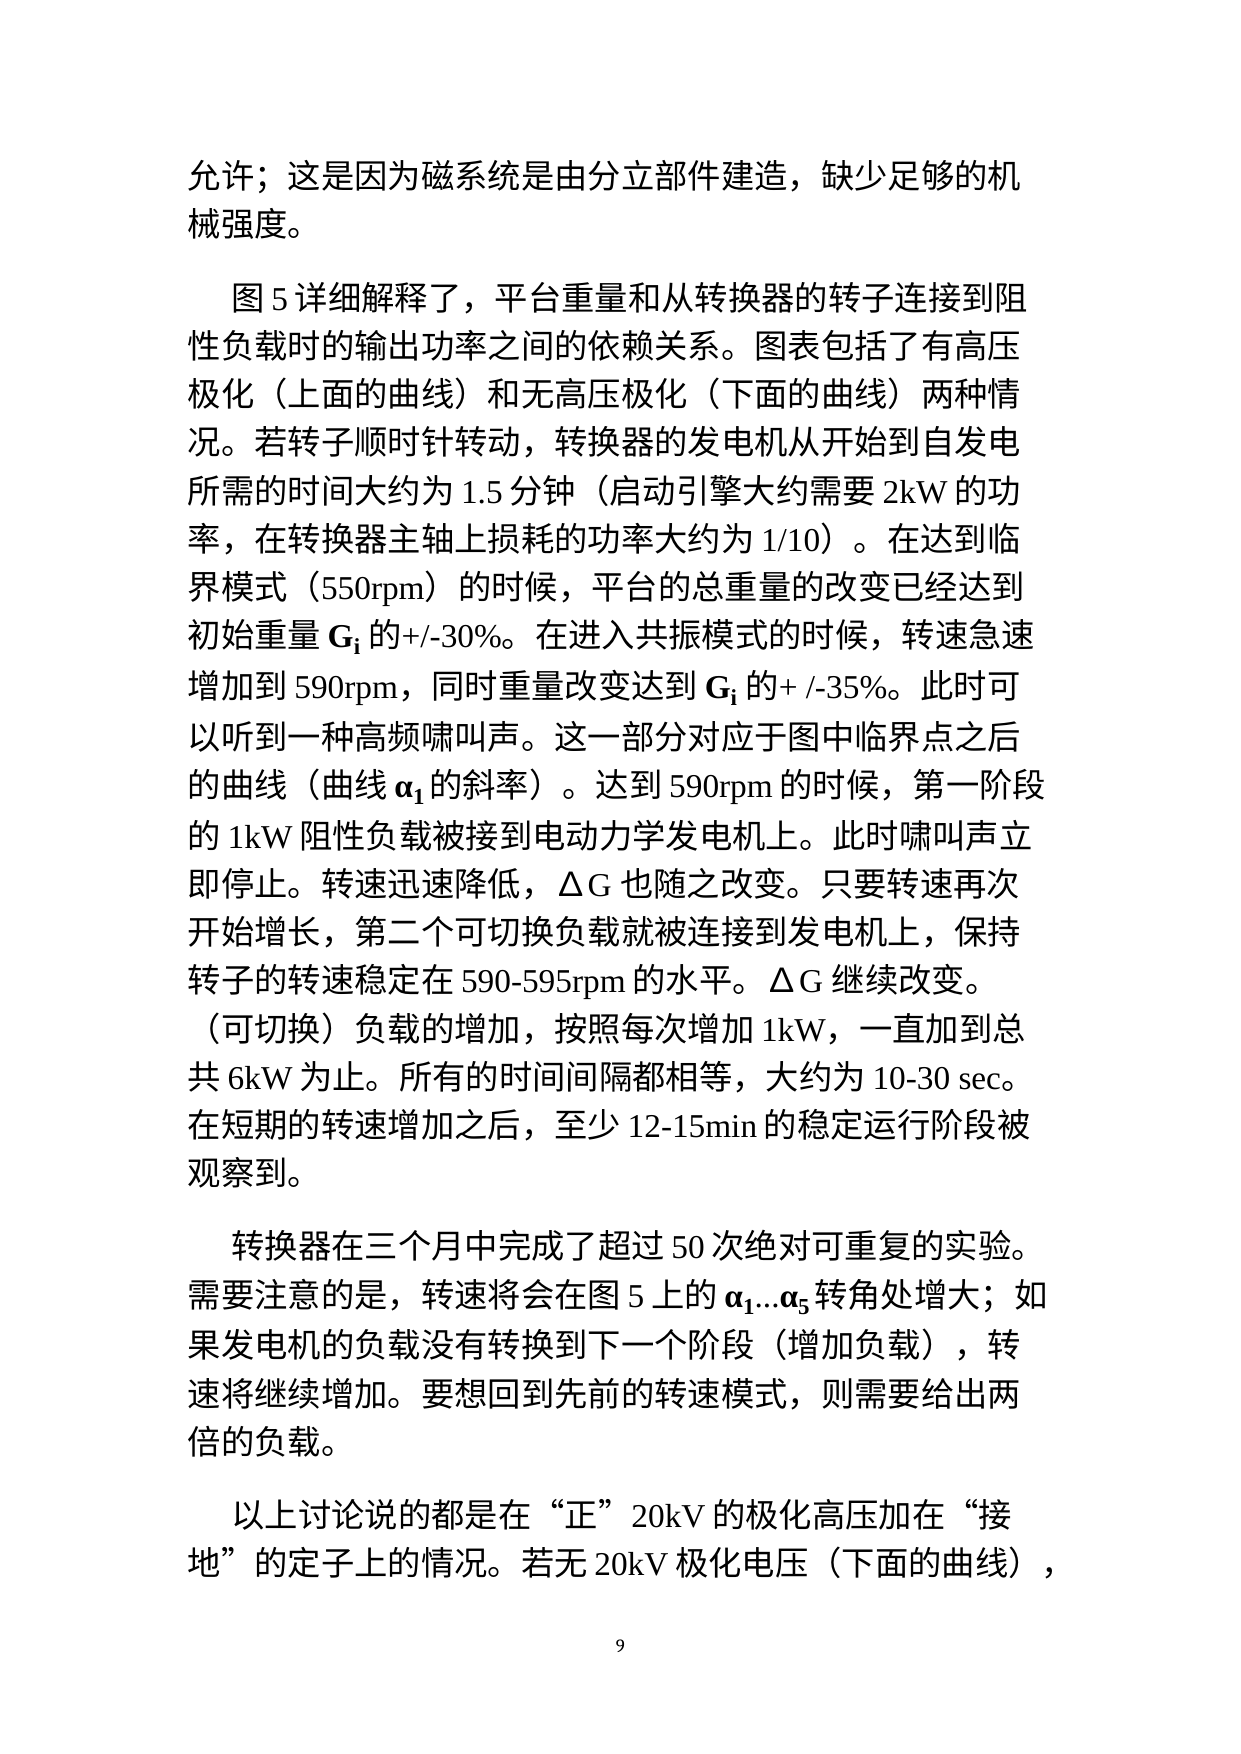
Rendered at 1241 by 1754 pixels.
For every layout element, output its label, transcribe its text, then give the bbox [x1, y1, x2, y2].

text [187, 1489, 1053, 1585]
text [187, 150, 1053, 246]
text 图5详细解释了，平台重量和从转换器的转子连接到阻性负载时的输出功率之间的依赖关系。图表包括了有高压极化（上面的曲线）和无高压极化（下面的曲线）两种情况。若转子顺时针转动，转换器的发电机从开始到自发电所需的时间大约为1.5分钟（启动引擎大约需要2kW的功率，在转换器主轴上损耗的功率大约为1/10）。在达到临界模式（550rpm）的时候，平台的总重量的改变已经达到初始重量Gi 的+/-30%。在进入共振模式的时候，转速急速增加到590rpm，同时重量改变达到Gi 的+ /-35%。此时可以听到一种高频啸叫声。这一部分对应于图中临界点之后的曲线（曲线α1的斜率）。达到590rpm的时候，第一阶段的1kW阻性负载被接到电动力学发电机上。此时啸叫声立即停止。转速迅速降低，∆G 也随之改变。只要转速再次开始增长，第二个可切换负载就被连接到发电机上，保持转子的转速稳定在590-595rpm的水平。∆G 继续改变。（可切换）负载的增加，按照每次增加1kW，一直加到总共6kW为止。所有的时间间隔都相等，大约为10-30 sec。在短期的转速增加之后，至少12-15min的稳定运行阶段被观察到。 [187, 271, 1053, 1195]
text 转换器在三个月中完成了超过50次绝对可重复的实验。需要注意的是，转速将会在图5上的α1...α5转角处增大；如果发电机的负载没有转换到下一个阶段（增加负载），转速将继续增加。要想回到先前的转速模式，则需要给出两倍的负载。 [187, 1220, 1053, 1464]
